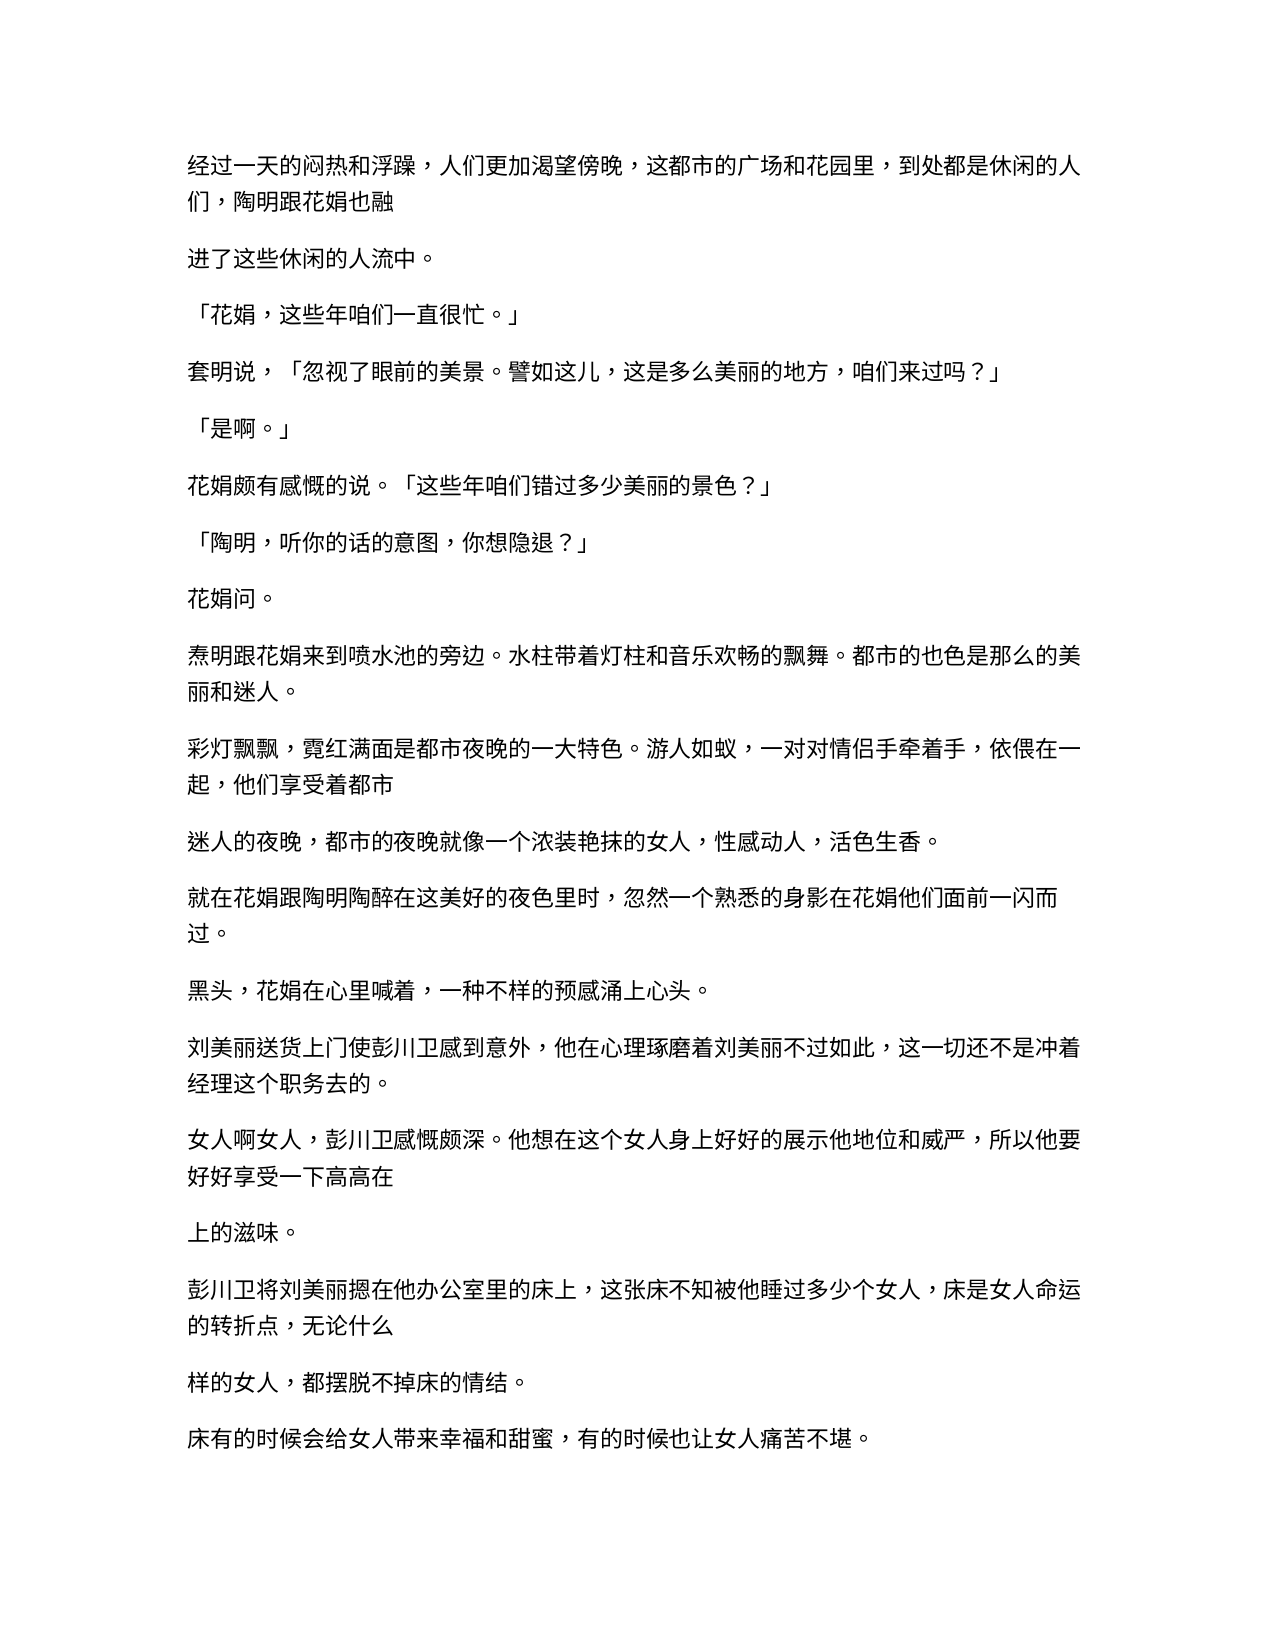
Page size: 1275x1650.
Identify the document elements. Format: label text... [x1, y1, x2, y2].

text 进了这些休闲的人流中。 [187, 243, 1087, 274]
text 床有的时候会给女人带来幸福和甜蜜，有的时候也让女人痛苦不堪。 [187, 1423, 1087, 1455]
text 花娟颇有感慨的说。「这些年咱们错过多少美丽的景色？」 [187, 470, 1087, 501]
text 样的女人，都摆脱不掉床的情结。 [187, 1367, 1087, 1398]
text 「陶明，听你的话的意图，你想隐退？」 [187, 527, 1087, 558]
text 花娟问。 [187, 583, 1087, 614]
text 焘明跟花娟来到喷水池的旁边。水柱带着灯柱和音乐欢畅的飘舞。都市的也色是那么的美丽和迷人。 [187, 640, 1087, 707]
text 「是啊。」 [187, 413, 1087, 444]
text 彩灯飘飘，霓红满面是都市夜晚的一大特色。游人如蚁，一对对情侣手牵着手，依偎在一起，他们享受着都市 [187, 733, 1087, 800]
text 经过一天的闷热和浮躁，人们更加渴望傍晚，这都市的广场和花园里，到处都是休闲的人们，陶明跟花娟也融 [187, 150, 1087, 217]
text 彭川卫将刘美丽摁在他办公室里的床上，这张床不知被他睡过多少个女人，床是女人命运的转折点，无论什么 [187, 1274, 1087, 1341]
text 迷人的夜晚，都市的夜晚就像一个浓装艳抹的女人，性感动人，活色生香。 [187, 826, 1087, 857]
text 套明说，「忽视了眼前的美景。譬如这儿，这是多么美丽的地方，咱们来过吗？」 [187, 356, 1087, 387]
text 女人啊女人，彭川卫感慨颇深。他想在这个女人身上好好的展示他地位和威严，所以他要好好享受一下高高在 [187, 1124, 1087, 1192]
text 「花娟，这些年咱们一直很忙。」 [187, 299, 1087, 331]
text 就在花娟跟陶明陶醉在这美好的夜色里时，忽然一个熟悉的身影在花娟他们面前一闪而过。 [187, 882, 1087, 949]
text 黑头，花娟在心里喊着，一种不样的预感涌上心头。 [187, 975, 1087, 1006]
text 上的滋味。 [187, 1217, 1087, 1248]
text 刘美丽送货上门使彭川卫感到意外，他在心理琢磨着刘美丽不过如此，这一切还不是冲着经理这个职务去的。 [187, 1032, 1087, 1099]
